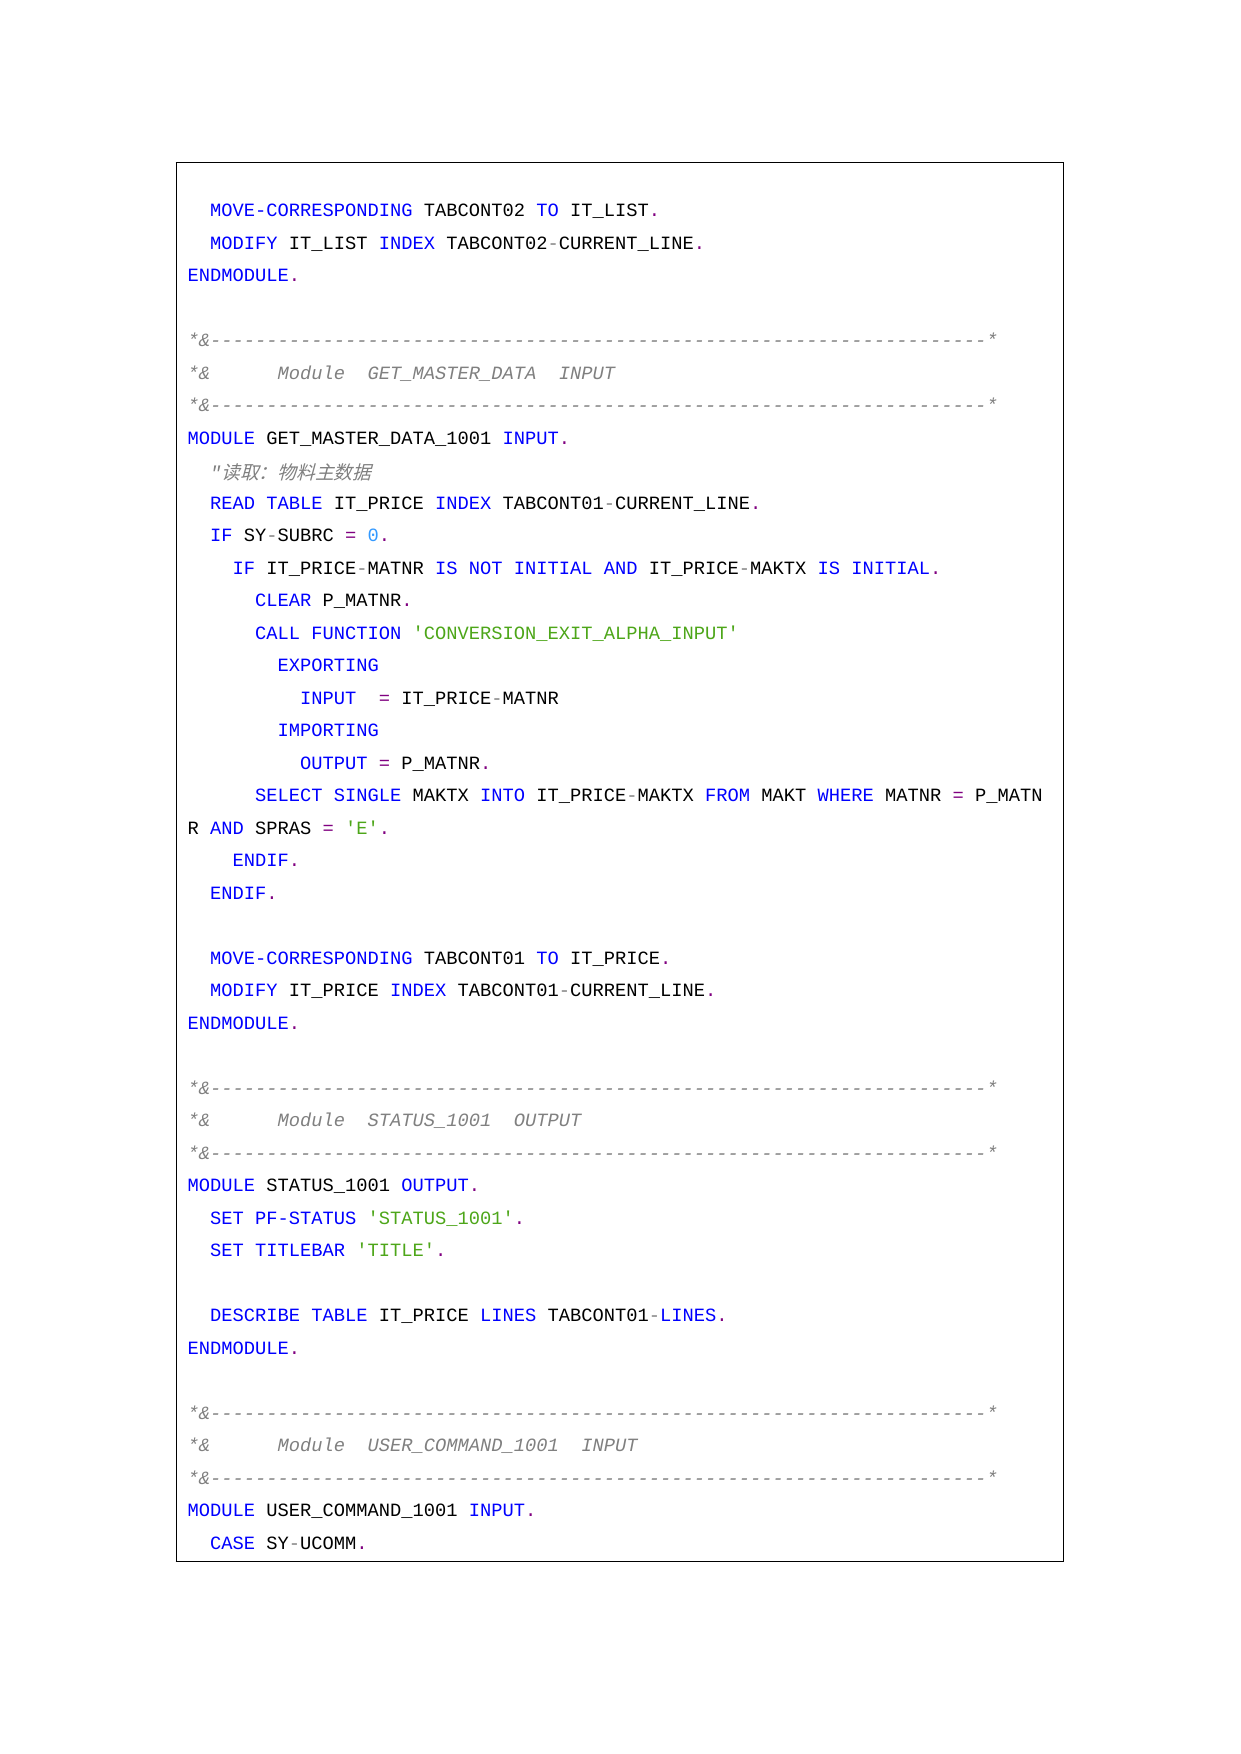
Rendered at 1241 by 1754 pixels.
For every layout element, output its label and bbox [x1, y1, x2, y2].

table_header [177, 163, 1063, 1561]
